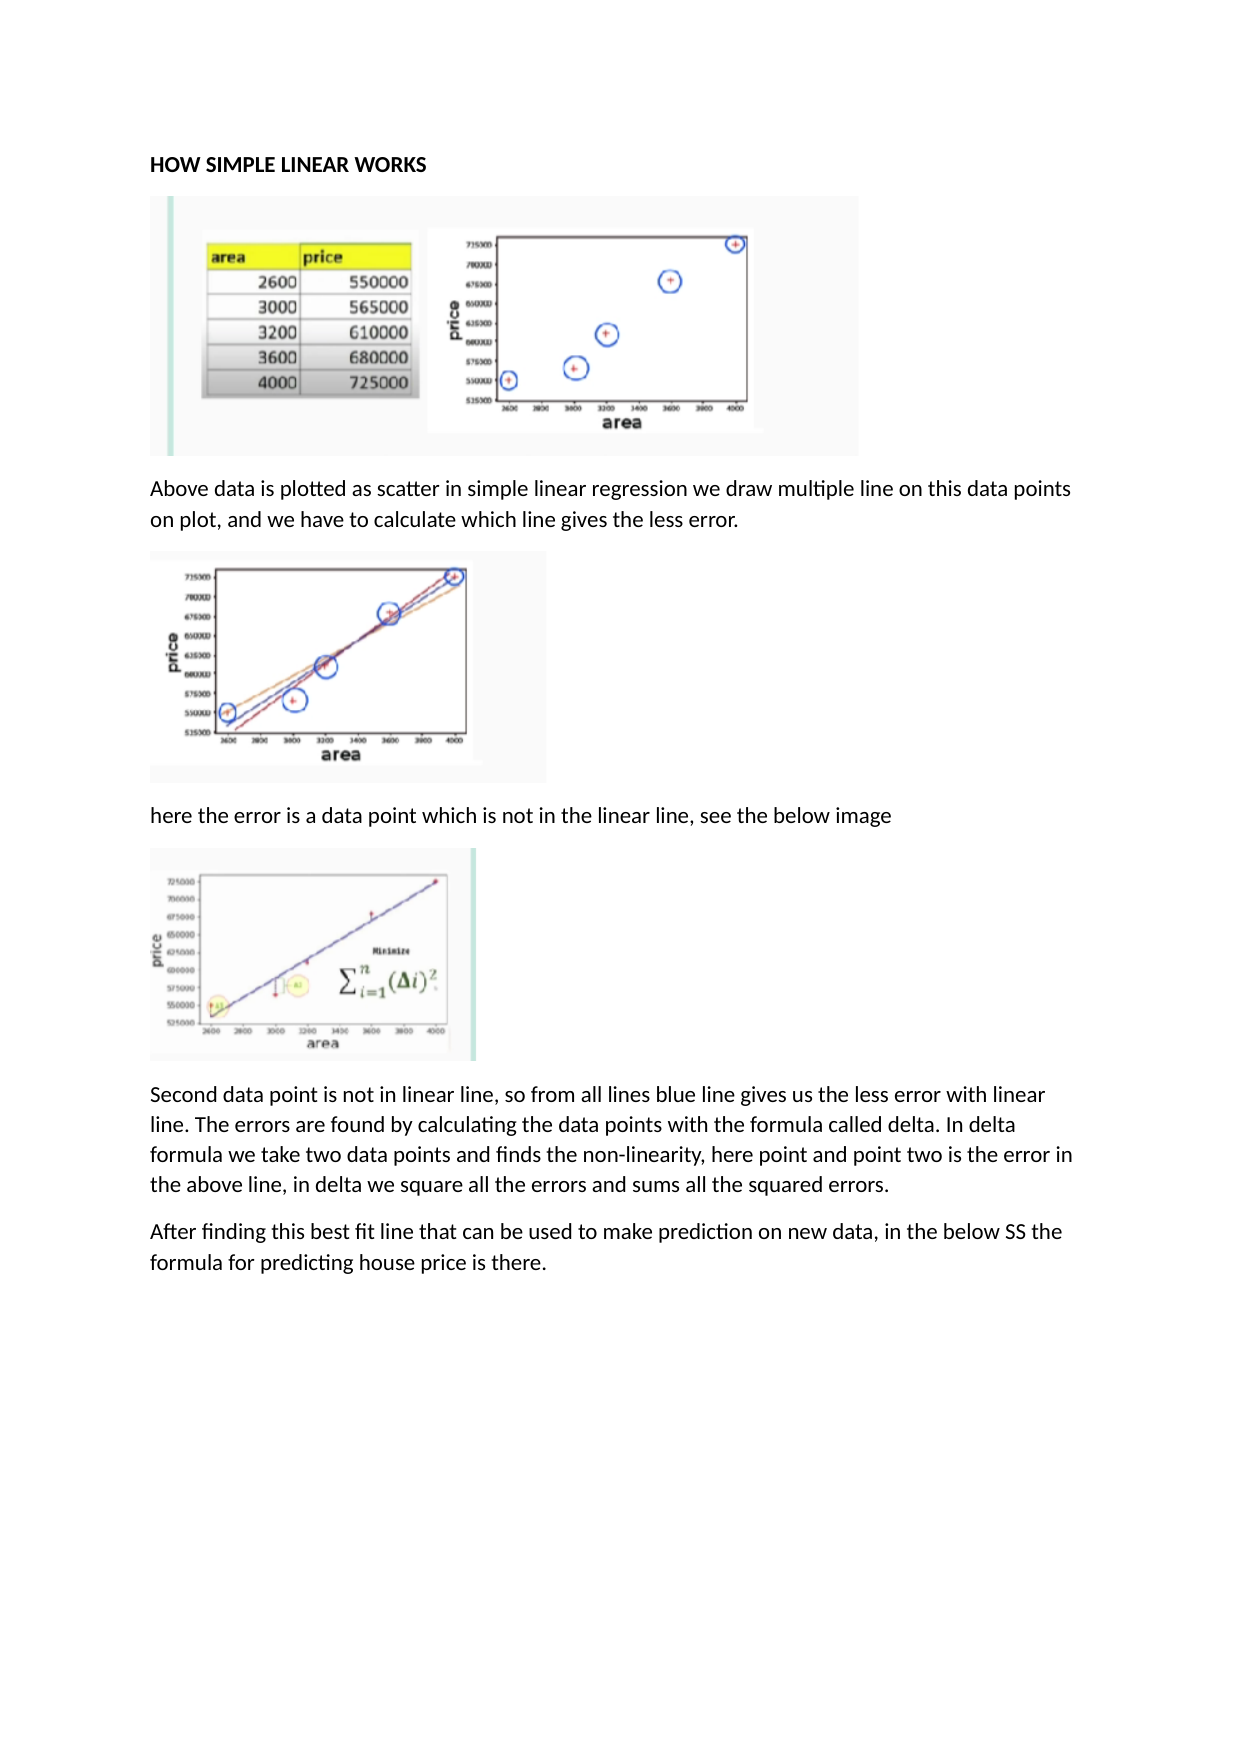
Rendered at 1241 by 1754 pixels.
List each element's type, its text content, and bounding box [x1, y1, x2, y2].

text HOW SIMPLE LINEAR WORKS [150, 150, 1090, 178]
text Second data point is not in linear line, so from all lines blue line gives us the less error with linear line. The errors are found by calculating the data points with the formula called delta. In delta formula we take two data points and finds the non-linearity, here point and point two is the error in the above line, in delta we square all the errors and sums all the squared errors. [150, 1080, 1090, 1198]
picture [150, 848, 477, 1061]
text here the error is a data point which is not in the linear line, see the below image [150, 802, 1090, 830]
picture [150, 196, 859, 456]
text Above data is plotted as scatter in simple linear regression we draw multiple line on this data points on plot, and we have to calculate which line gives the less error. [150, 474, 1090, 533]
picture [150, 551, 547, 783]
text After finding this best fit line that can be used to make prediction on new data, in the below SS the formula for predicting house price is there. [150, 1217, 1090, 1276]
